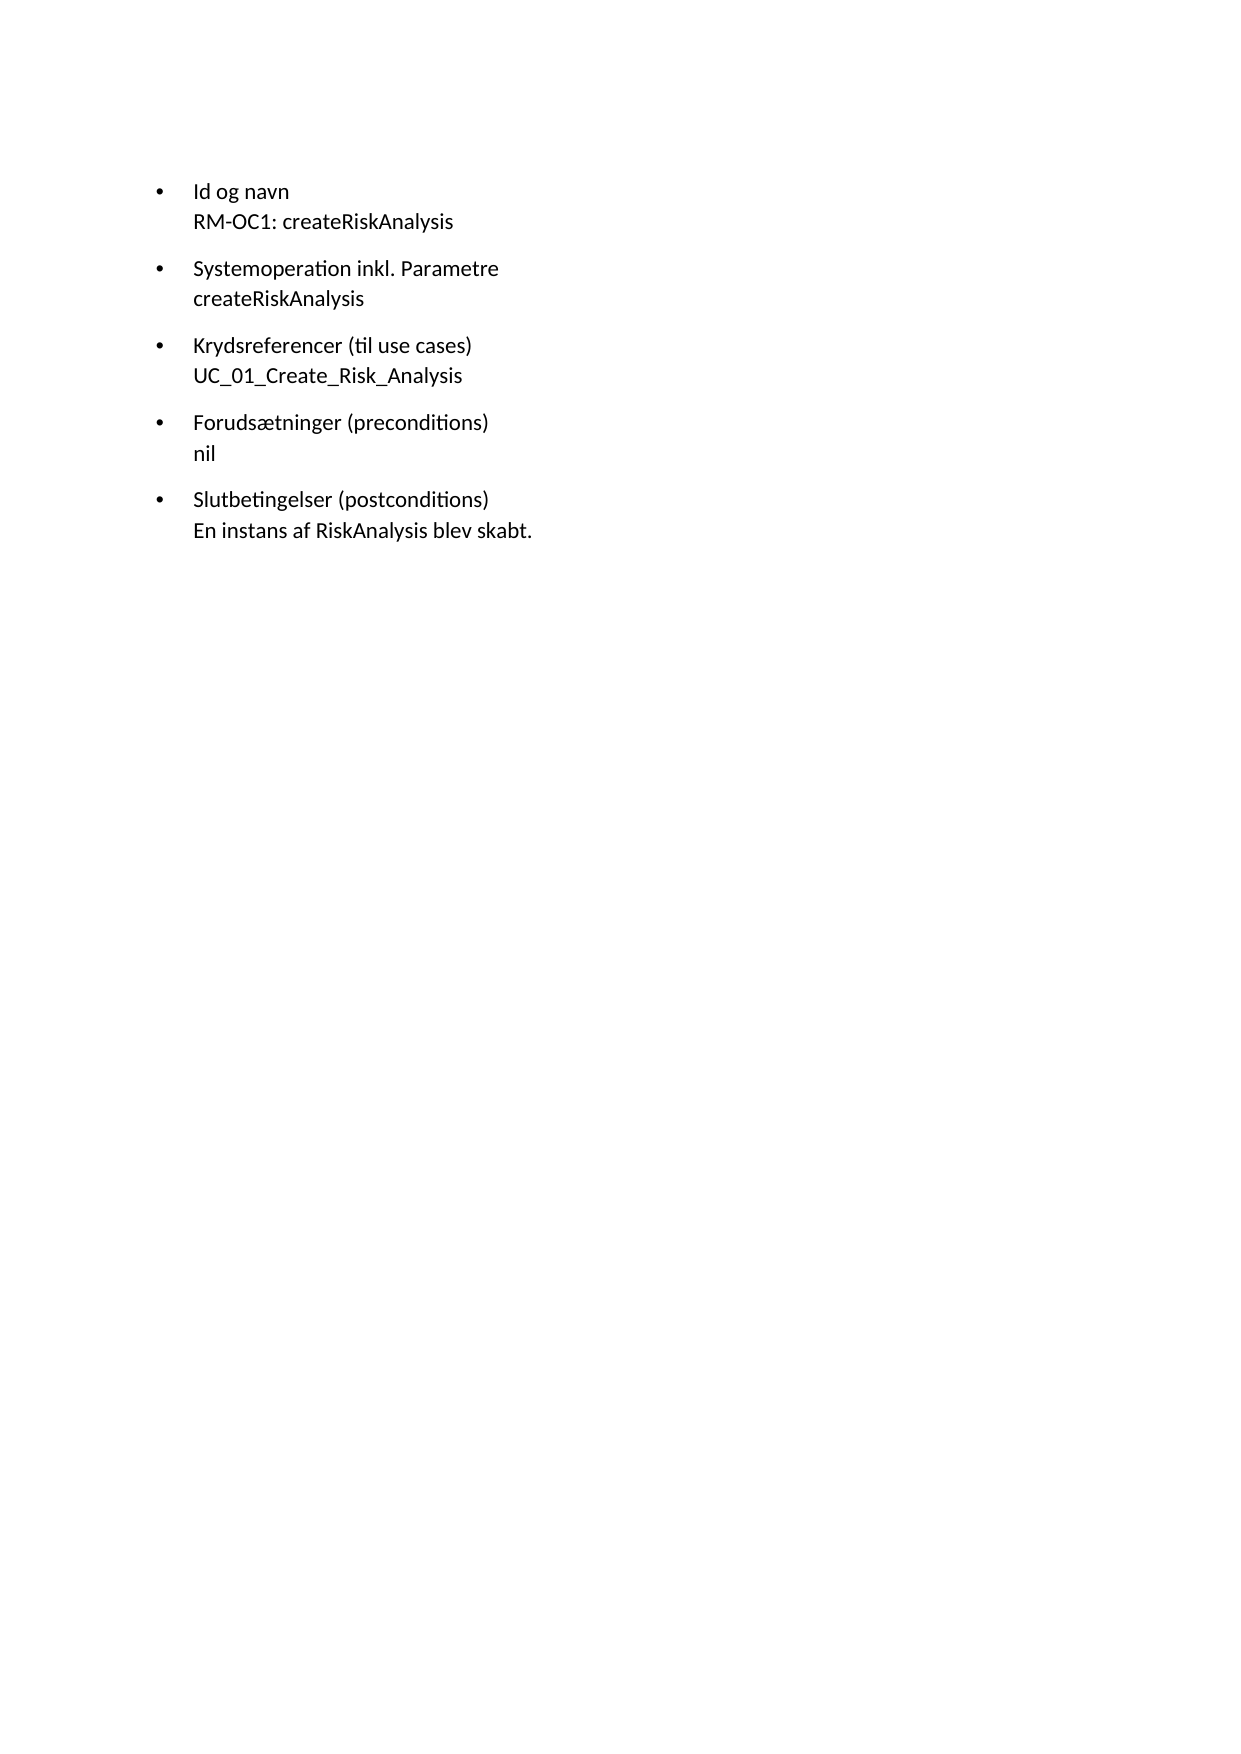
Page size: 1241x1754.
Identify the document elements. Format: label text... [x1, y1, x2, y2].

list Forudsætninger (preconditions) nil [156, 408, 1122, 467]
list Krydsreferencer (til use cases) UC_01_Create_Risk_Analysis [156, 331, 1122, 389]
list Slutbetingelser (postconditions) En instans af RiskAnalysis blev skabt. [156, 486, 1122, 544]
list Systemoperation inkl. Parametre createRiskAnalysis [156, 254, 1122, 312]
list Id og navn RM-OC1: createRiskAnalysis [156, 177, 1122, 235]
